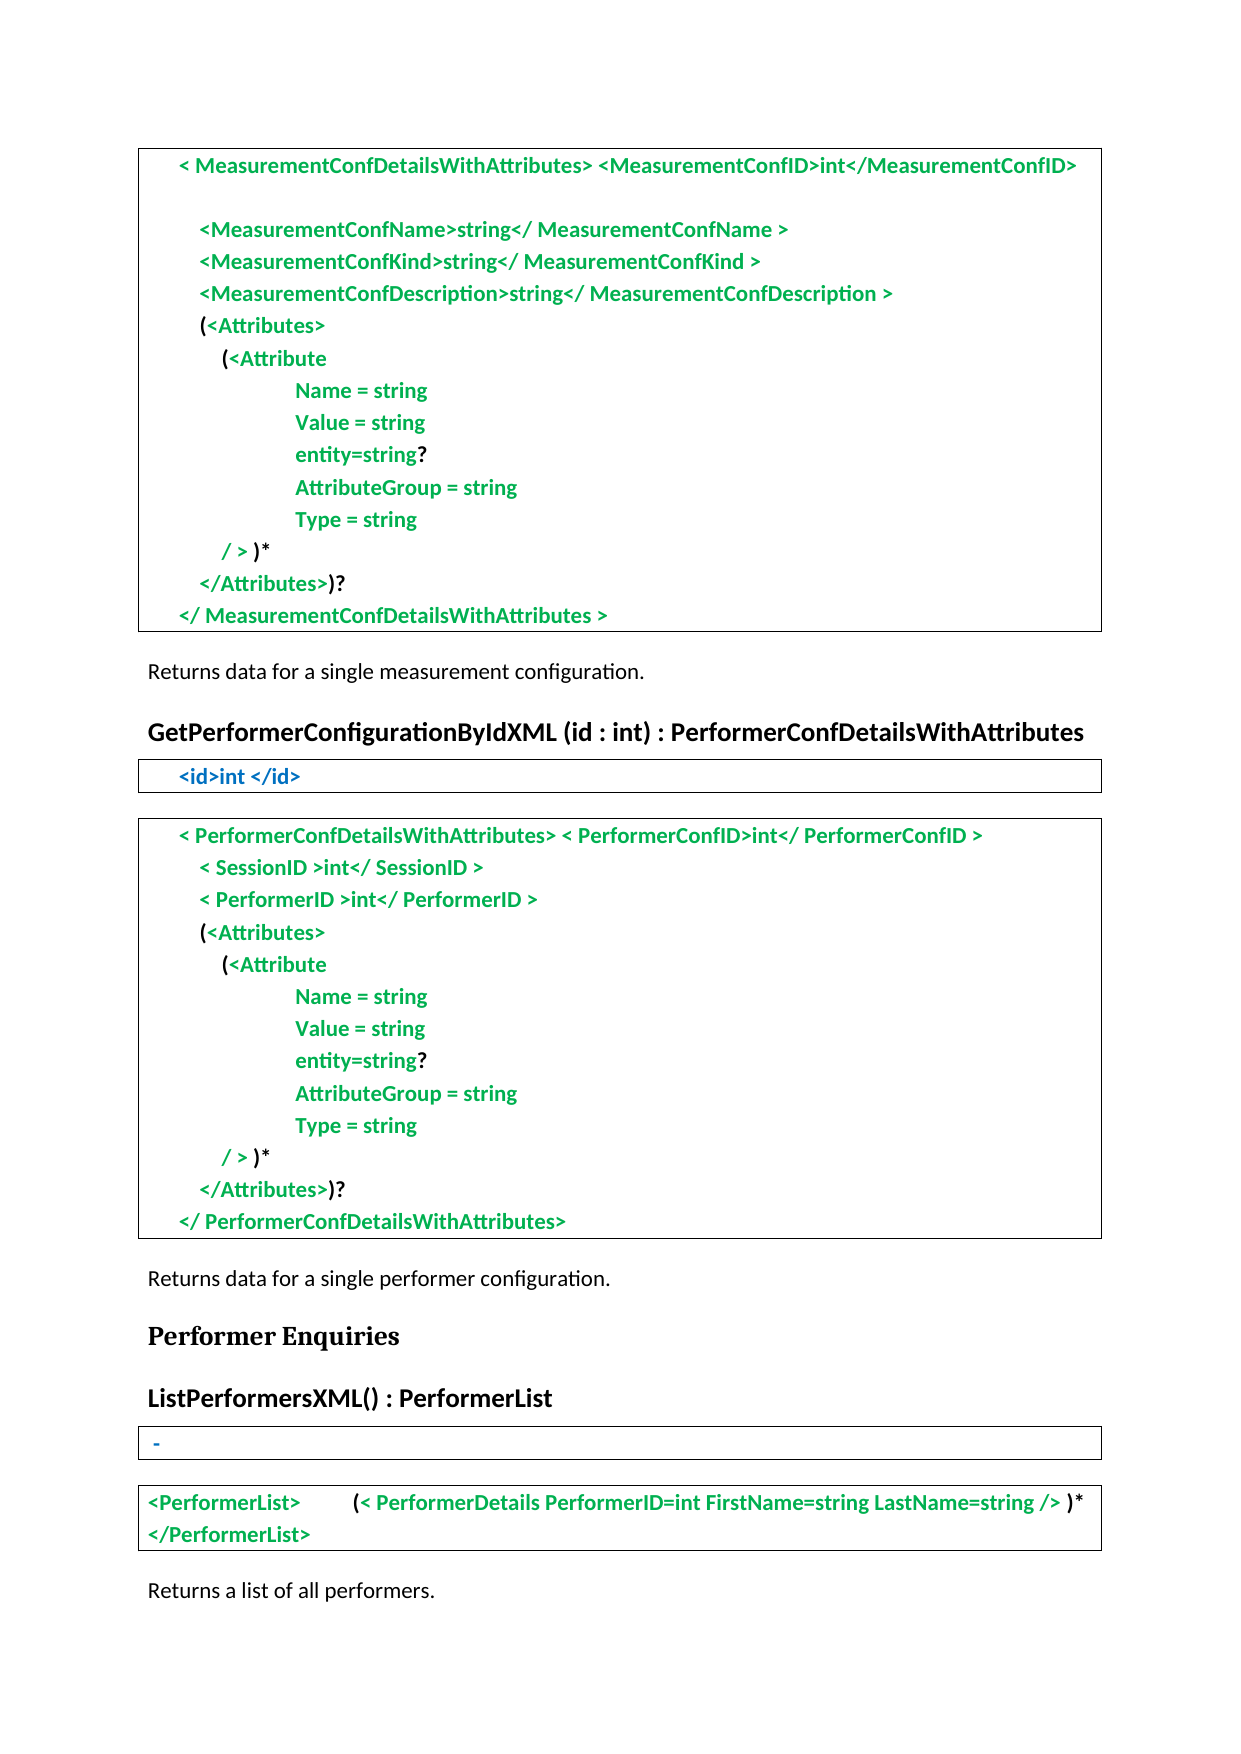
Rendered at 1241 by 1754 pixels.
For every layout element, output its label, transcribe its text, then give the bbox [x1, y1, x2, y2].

subtitle Performer Enquiries [148, 1321, 1093, 1352]
text - [139, 1427, 1101, 1459]
text <id>int </id> [139, 760, 1101, 792]
subtitle GetPerformerConfigurationByIdXML (id : int) : PerformerConfDetailsWithAttributes [148, 715, 1093, 748]
text Returns data for a single measurement configuration. [148, 657, 1093, 686]
subtitle ListPerformersXML() : PerformerList [148, 1382, 1093, 1414]
text Returns a list of all performers. [148, 1576, 1093, 1604]
text <PerformerList> (< PerformerDetails PerformerID=int FirstName=string LastName=string /> )* </PerformerList> [139, 1486, 1101, 1550]
text < MeasurementConfDetailsWithAttributes> <MeasurementConfID>int</MeasurementConfID> <MeasurementConfName>string</ MeasurementConfName > <MeasurementConfKind>string</ MeasurementConfKind > <MeasurementConfDescription>string</ MeasurementConfDescription > (<Attributes> (<Attribute Name = string Value = string entity=string? AttributeGroup = string Type = string / > )* </Attributes>)? </ MeasurementConfDetailsWithAttributes > [139, 149, 1101, 631]
text Returns data for a single performer configuration. [148, 1264, 1093, 1292]
text < PerformerConfDetailsWithAttributes> < PerformerConfID>int</ PerformerConfID > < SessionID >int</ SessionID > < PerformerID >int</ PerformerID > (<Attributes> (<Attribute Name = string Value = string entity=string? AttributeGroup = string Type = string / > )* </Attributes>)? </ PerformerConfDetailsWithAttributes> [139, 819, 1101, 1238]
